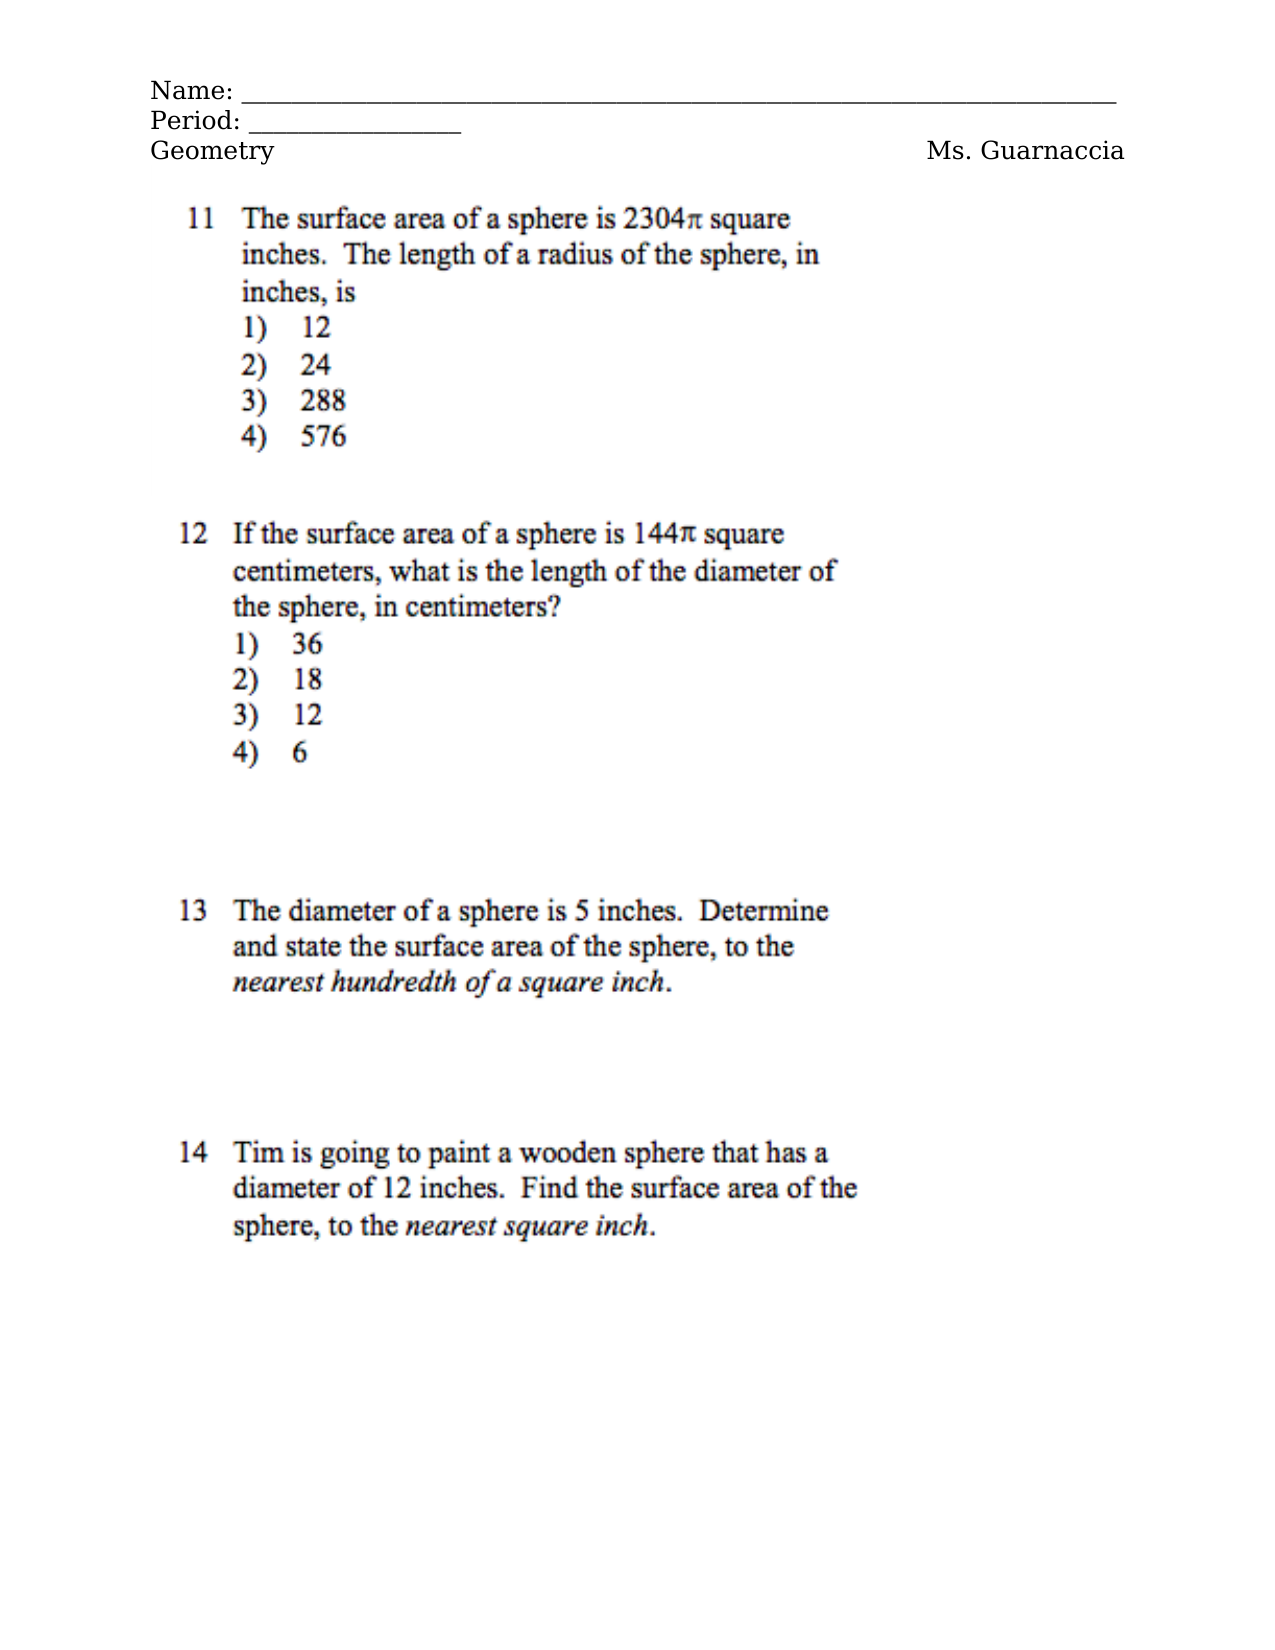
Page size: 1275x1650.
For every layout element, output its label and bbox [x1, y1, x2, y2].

picture [150, 165, 920, 1315]
